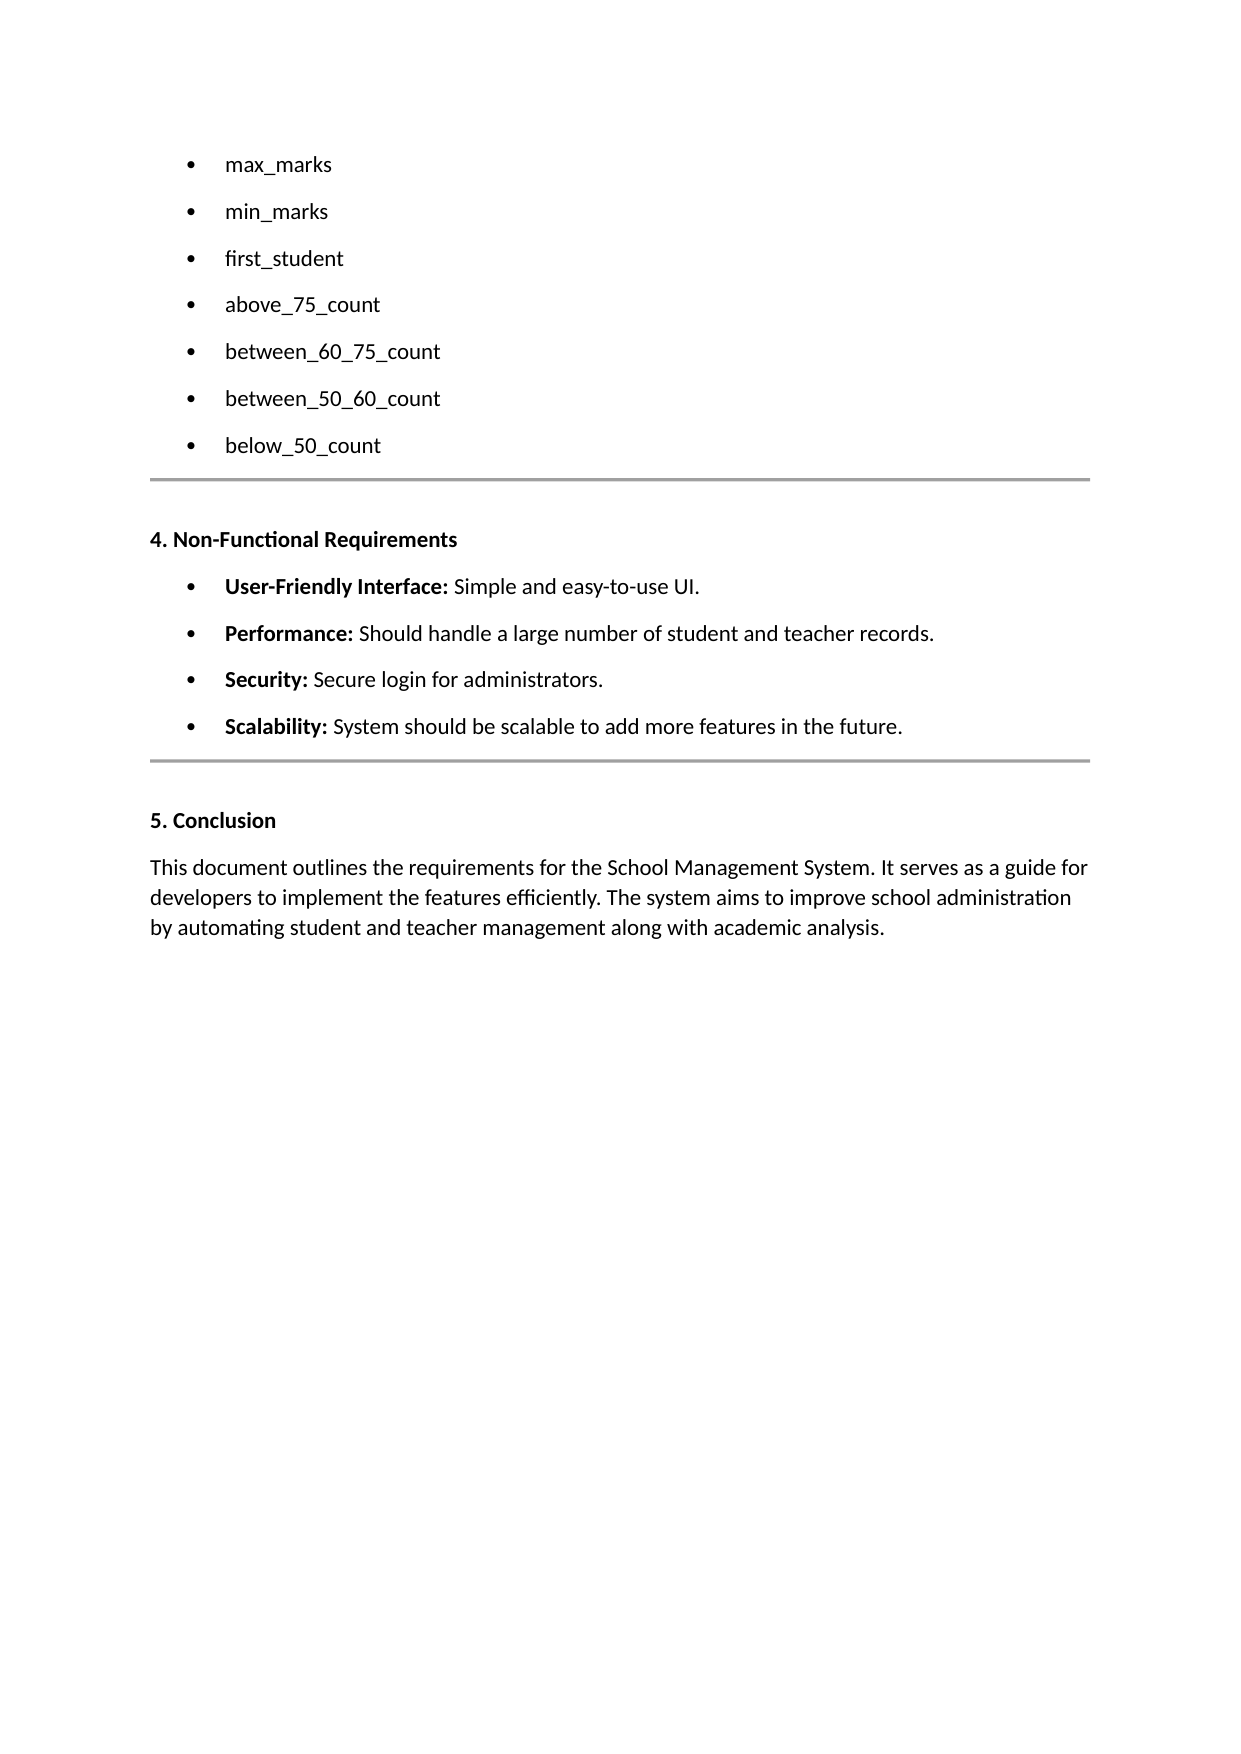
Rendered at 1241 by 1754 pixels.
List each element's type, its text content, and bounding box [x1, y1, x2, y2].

list Scalability: System should be scalable to add more features in the future. [187, 712, 1090, 741]
list Performance: Should handle a large number of student and teacher records. [187, 619, 1090, 647]
list max_marks [187, 150, 1090, 178]
list between_60_75_count [187, 337, 1090, 366]
list between_50_60_count [187, 384, 1090, 412]
list first_student [187, 244, 1090, 272]
list min_marks [187, 197, 1090, 225]
list Security: Secure login for administrators. [187, 666, 1090, 694]
list User-Friendly Interface: Simple and easy-to-use UI. [187, 572, 1090, 600]
text 5. Conclusion [150, 806, 1090, 834]
list below_50_count [187, 431, 1090, 459]
text This document outlines the requirements for the School Management System. It serves as a guide for developers to implement the features efficiently. The system aims to improve school administration by automating student and teacher management along with academic analysis. [150, 853, 1090, 942]
list above_75_count [187, 291, 1090, 319]
text 4. Non-Functional Requirements [150, 525, 1090, 553]
